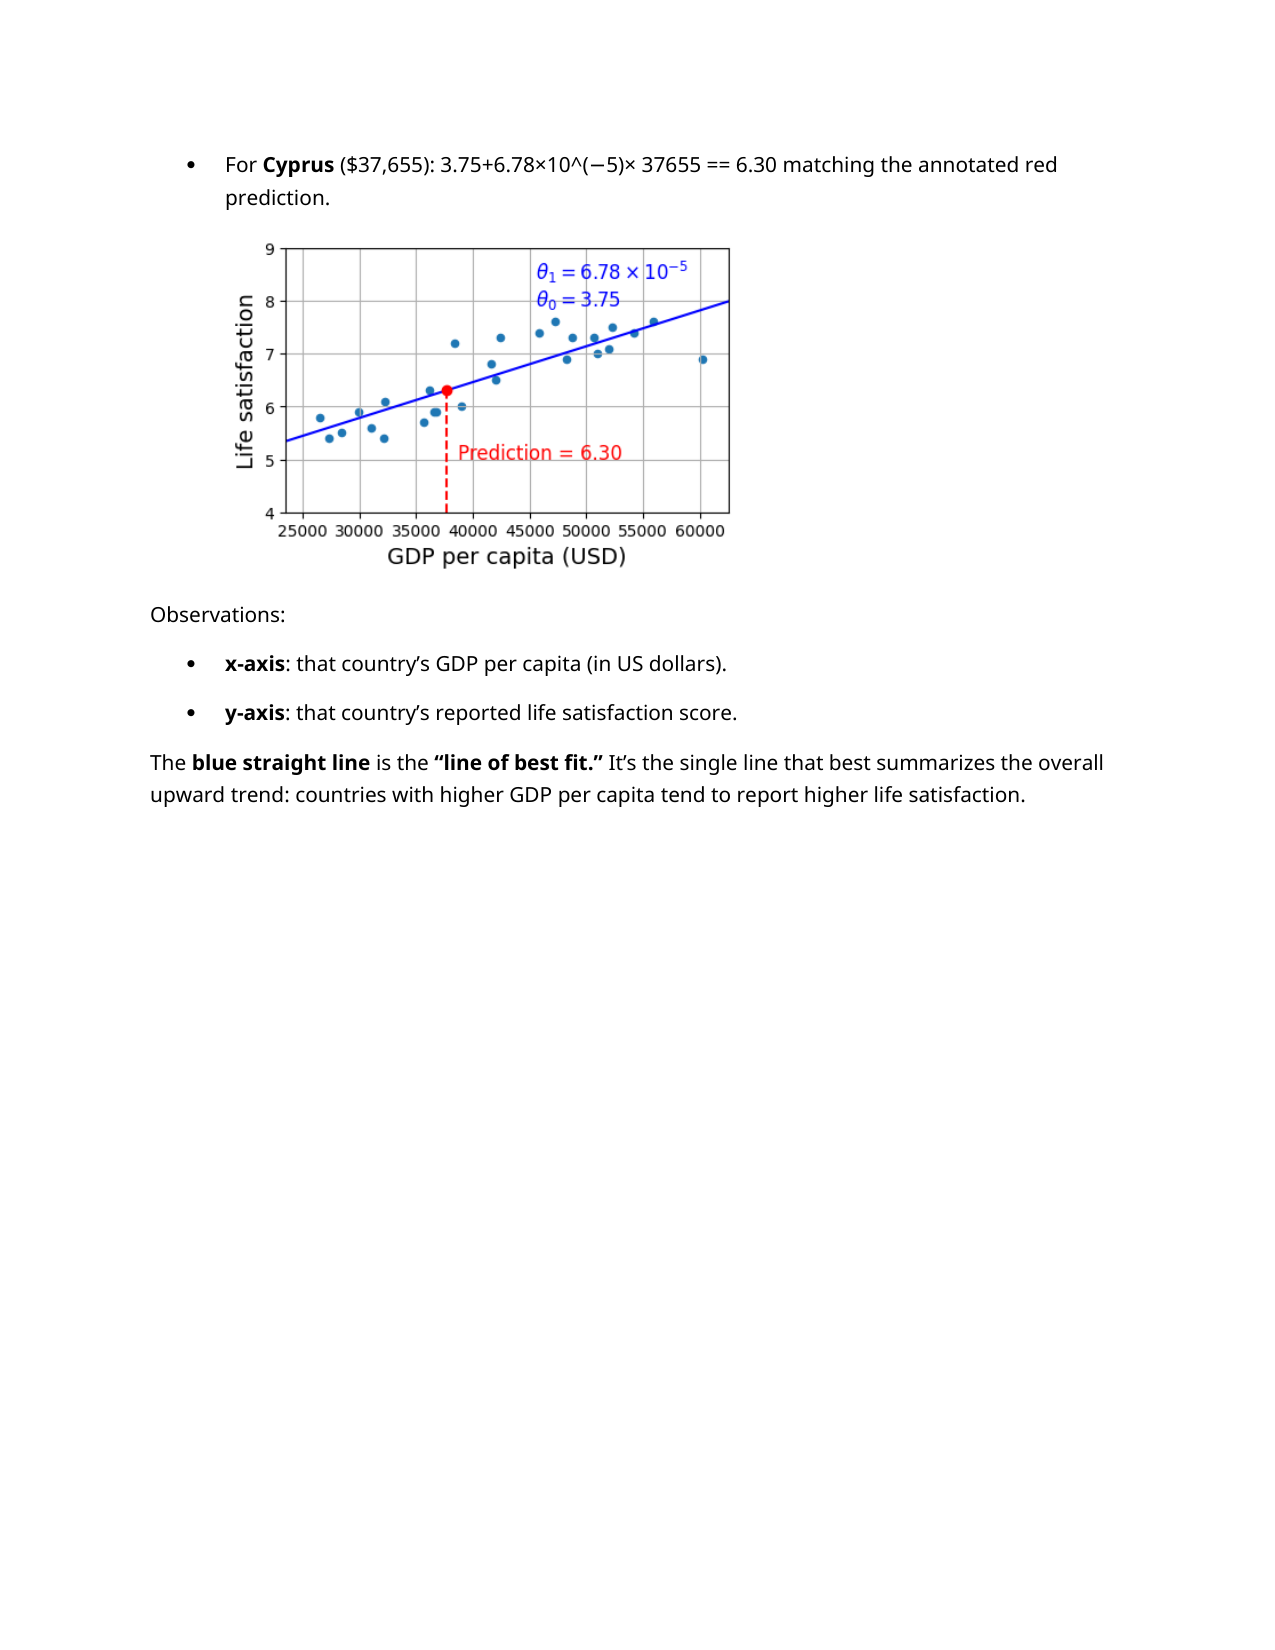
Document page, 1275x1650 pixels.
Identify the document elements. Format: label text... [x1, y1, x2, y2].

text Observations: [150, 600, 1125, 628]
list For Cyprus ($37,655): 3.75+6.78×10^(−5)× 37655 == 6.30 matching the annotated red prediction. [187, 150, 1125, 211]
text The blue straight line is the “line of best fit.” It’s the single line that best summarizes the overall upward trend: countries with higher GDP per capita tend to report higher life satisfaction. [150, 748, 1125, 809]
list x-axis: that country’s GDP per capita (in US dollars). [187, 649, 1125, 677]
picture [225, 231, 739, 579]
list y-axis: that country’s reported life satisfaction score. [187, 698, 1125, 727]
